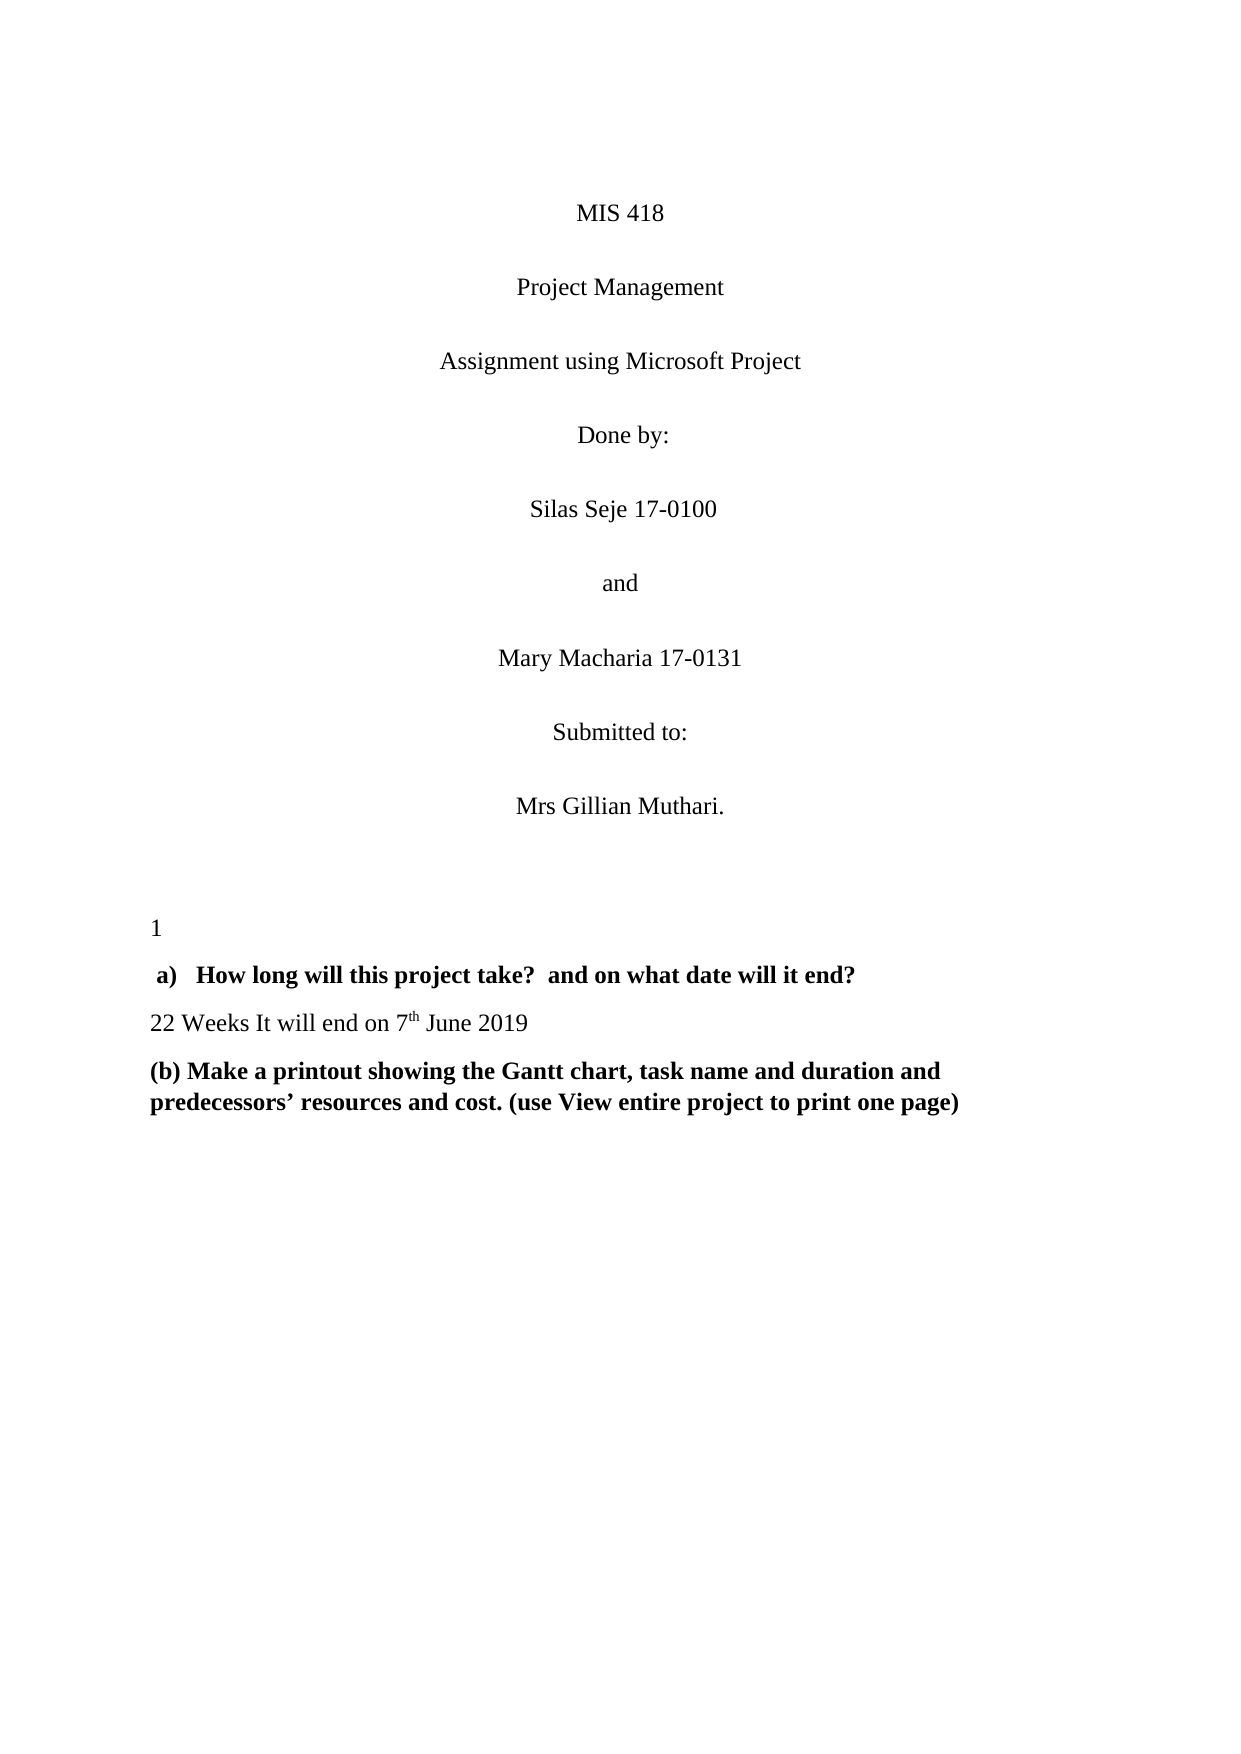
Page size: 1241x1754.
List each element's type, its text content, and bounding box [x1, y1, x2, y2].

text (b) Make a printout showing the Gantt chart, task name and duration and predecessors’ resources and cost. (use View entire project to print one page) [150, 1056, 1090, 1116]
text 1 [150, 913, 1090, 942]
text Mary Macharia 17-0131 [150, 643, 1090, 671]
text Done by: [150, 420, 1090, 449]
text MIS 418 [150, 198, 1090, 226]
text a) How long will this project take? and on what date will it end? [150, 961, 1090, 989]
text Mrs Gillian Muthari. [150, 791, 1090, 820]
text Project Management [150, 272, 1090, 301]
text Submitted to: [150, 717, 1090, 746]
text and [150, 568, 1090, 597]
text 22 Weeks It will end on 7th June 2019 [150, 1008, 1090, 1037]
text Silas Seje 17-0100 [150, 494, 1090, 523]
text Assignment using Microsoft Project [150, 346, 1090, 375]
